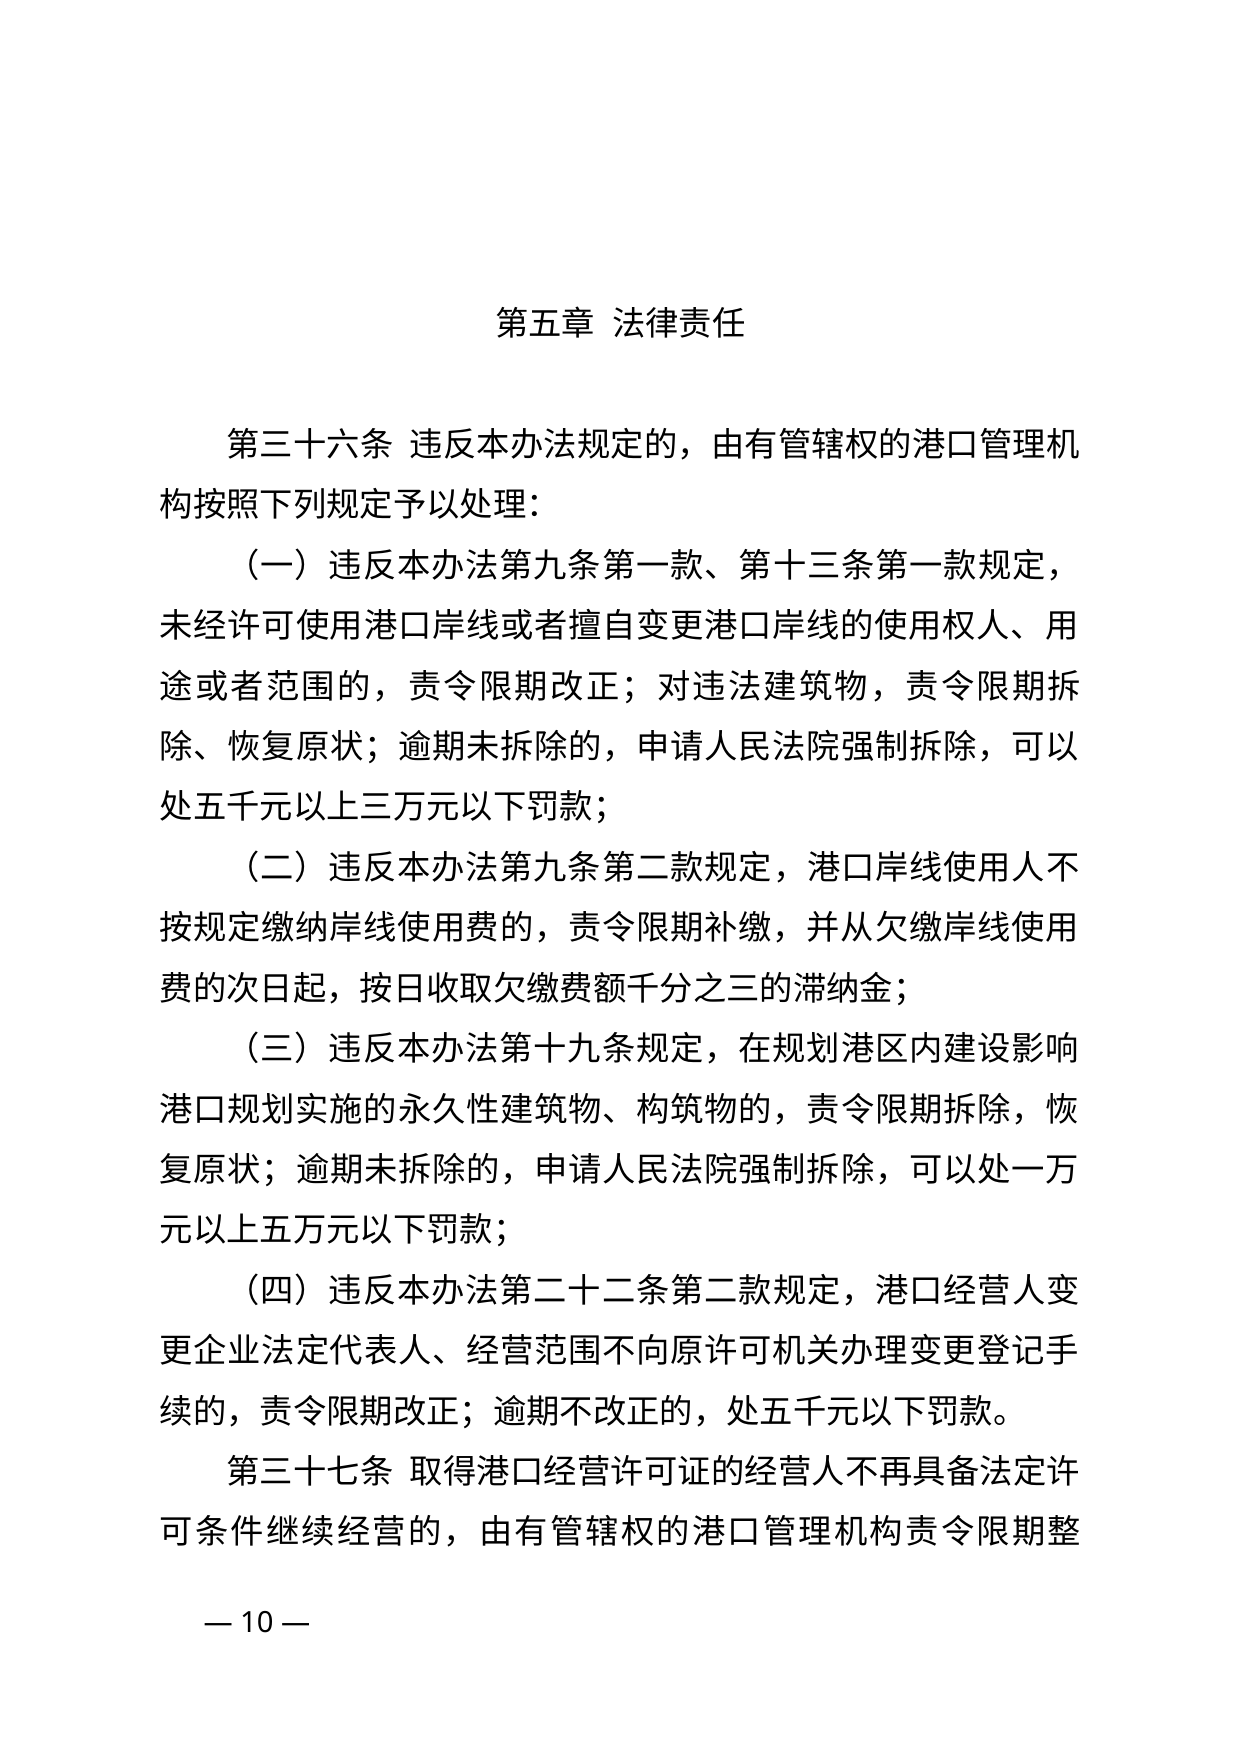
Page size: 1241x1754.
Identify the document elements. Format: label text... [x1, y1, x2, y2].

text （四）违反本办法第二十二条第二款规定，港口经营人变更企业法定代表人、经营范围不向原许可机关办理变更登记手续的，责令限期改正；逾期不改正的，处五千元以下罚款。 [159, 1251, 1081, 1433]
list 法律责任 [159, 285, 1081, 345]
text 第三十六条 违反本办法规定的，由有管辖权的港口管理机构按照下列规定予以处理： [159, 406, 1081, 526]
text （一）违反本办法第九条第一款、第十三条第一款规定，未经许可使用港口岸线或者擅自变更港口岸线的使用权人、用途或者范围的，责令限期改正；对违法建筑物，责令限期拆除、恢复原状；逾期未拆除的，申请人民法院强制拆除，可以处五千元以上三万元以下罚款； [159, 526, 1081, 828]
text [159, 1433, 1081, 1553]
text （三）违反本办法第十九条规定，在规划港区内建设影响港口规划实施的永久性建筑物、构筑物的，责令限期拆除，恢复原状；逾期未拆除的，申请人民法院强制拆除，可以处一万元以上五万元以下罚款； [159, 1010, 1081, 1251]
text （二）违反本办法第九条第二款规定，港口岸线使用人不按规定缴纳岸线使用费的，责令限期补缴，并从欠缴岸线使用费的次日起，按日收取欠缴费额千分之三的滞纳金； [159, 828, 1081, 1010]
